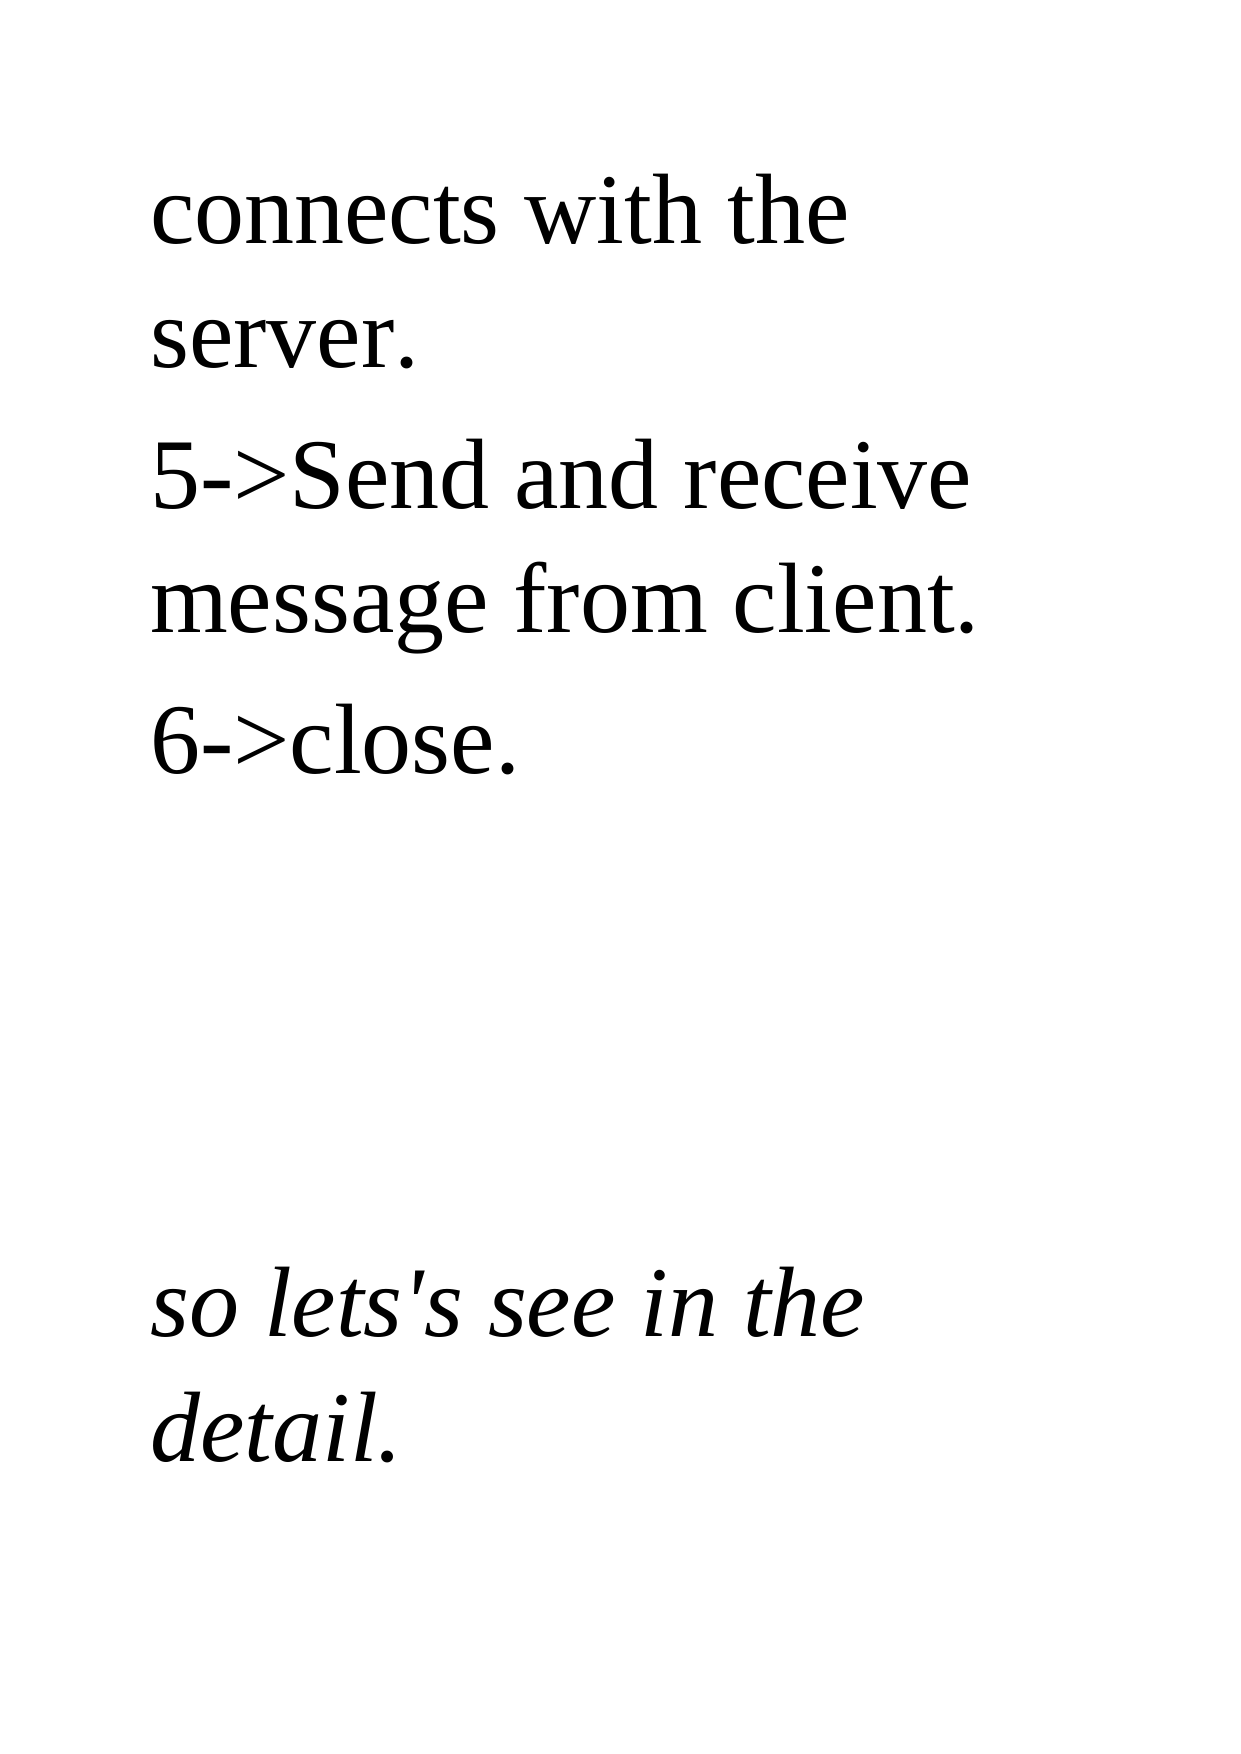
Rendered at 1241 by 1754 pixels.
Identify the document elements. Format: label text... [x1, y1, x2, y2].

text 5->Send and receive message from client. [150, 415, 1090, 654]
text so lets's see in the detail. [150, 1243, 1090, 1482]
text 6->close. [150, 680, 1090, 795]
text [150, 150, 1090, 389]
